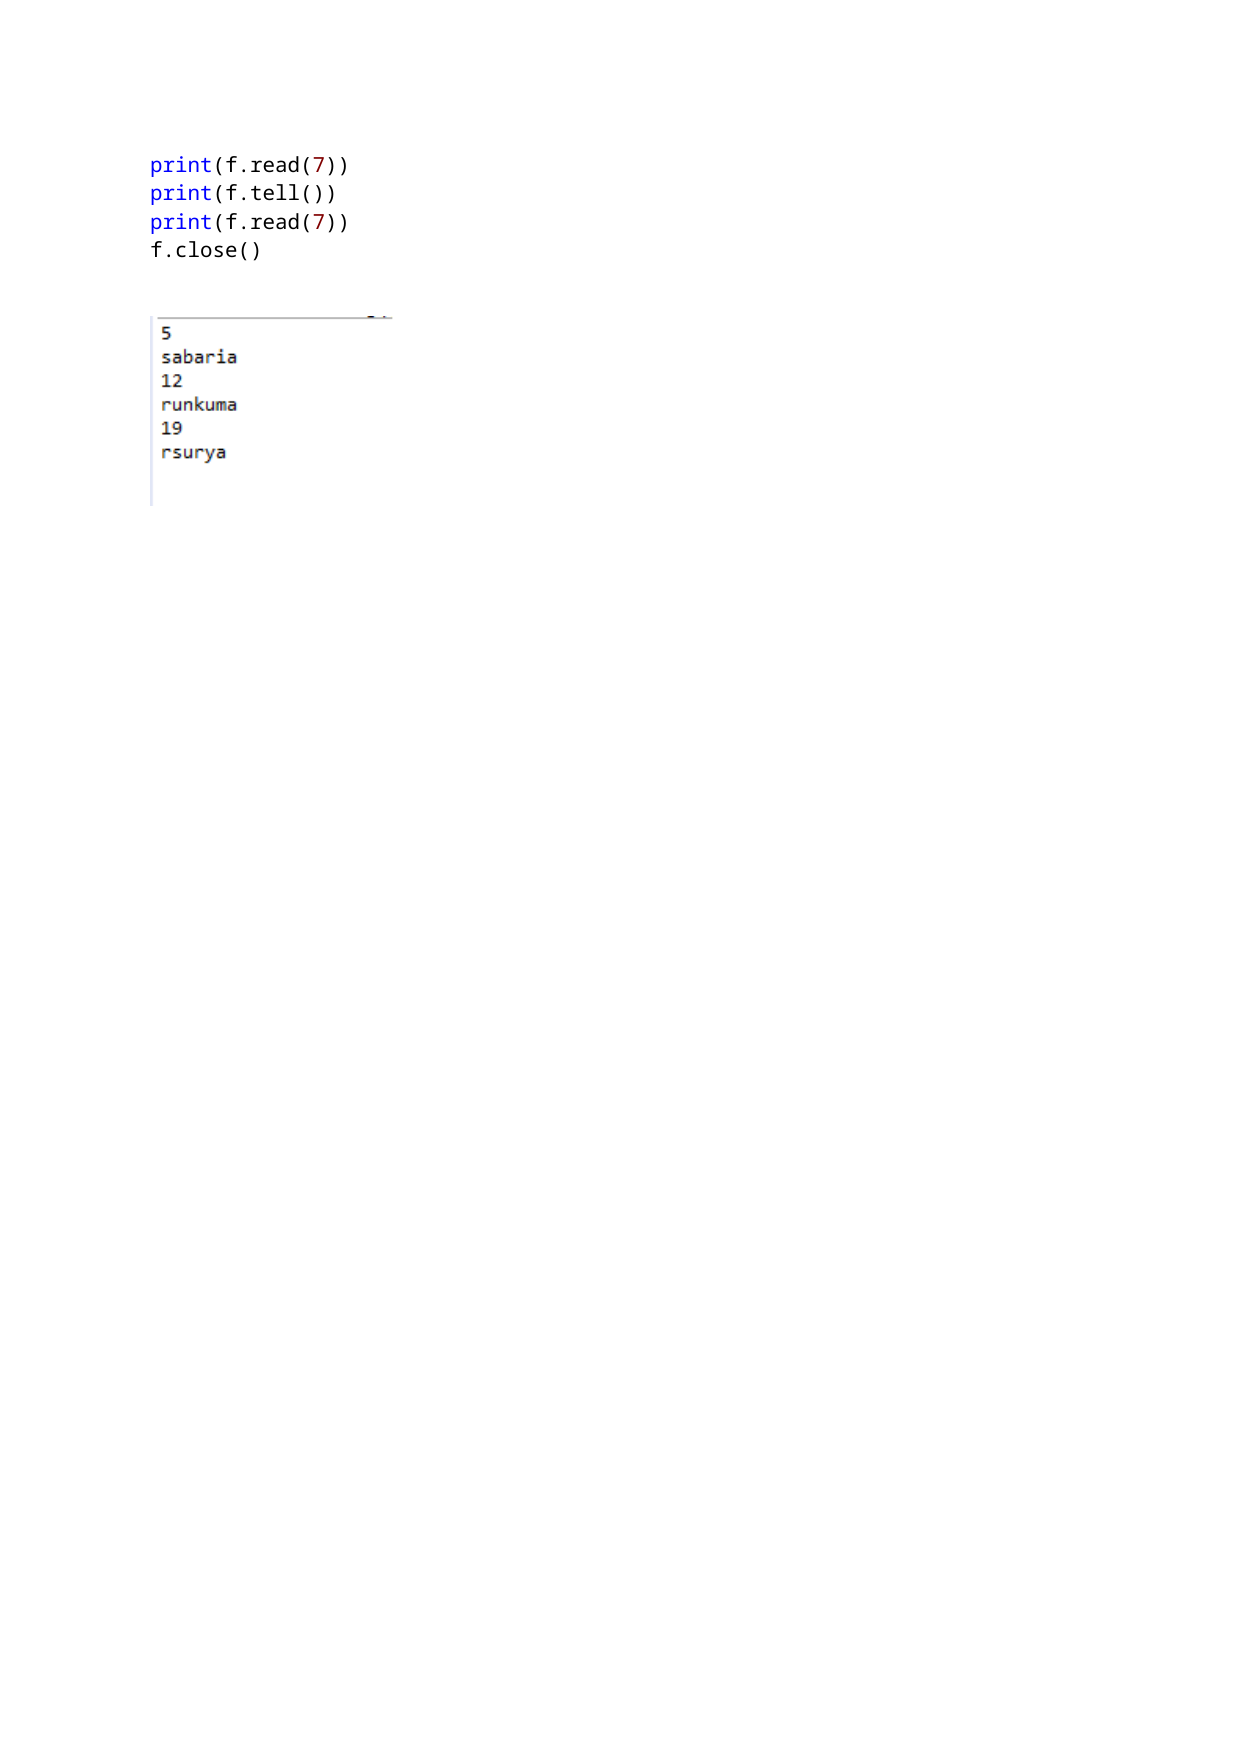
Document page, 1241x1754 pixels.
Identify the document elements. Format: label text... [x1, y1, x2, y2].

text print(f.read(7)) [150, 150, 1090, 178]
text f.close() [150, 235, 1090, 264]
picture [150, 316, 393, 506]
text print(f.read(7)) [150, 207, 1090, 235]
text print(f.tell()) [150, 178, 1090, 207]
